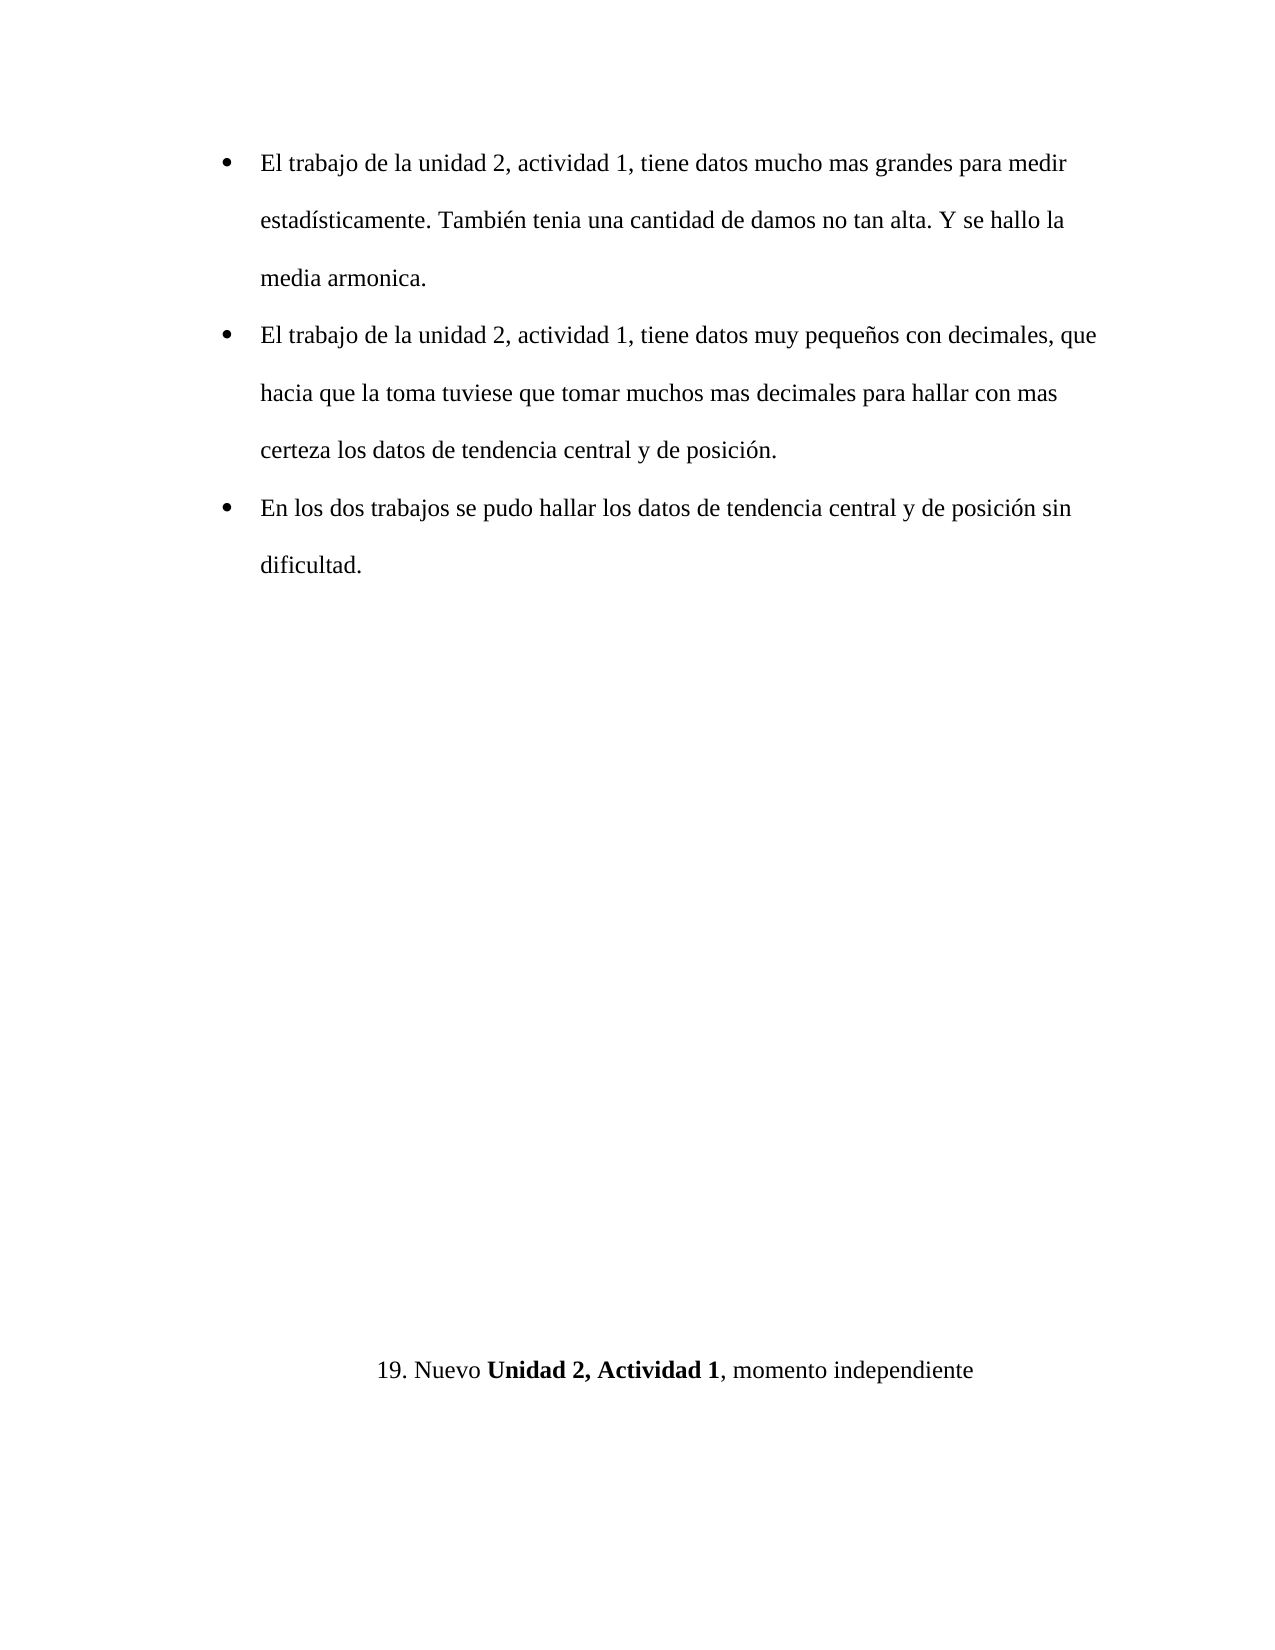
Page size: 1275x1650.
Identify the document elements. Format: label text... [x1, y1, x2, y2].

list Nuevo Unidad 2, Actividad 1, momento independiente [223, 1355, 1127, 1384]
list El trabajo de la unidad 2, actividad 1, tiene datos mucho mas grandes para medir estadísticamente. También tenia una cantidad de damos no tan alta. Y se hallo la media armonica. [223, 148, 1127, 291]
list El trabajo de la unidad 2, actividad 1, tiene datos muy pequeños con decimales, que hacia que la toma tuviese que tomar muchos mas decimales para hallar con mas certeza los datos de tendencia central y de posición. [223, 320, 1127, 464]
list En los dos trabajos se pudo hallar los datos de tendencia central y de posición sin dificultad. [223, 493, 1127, 579]
